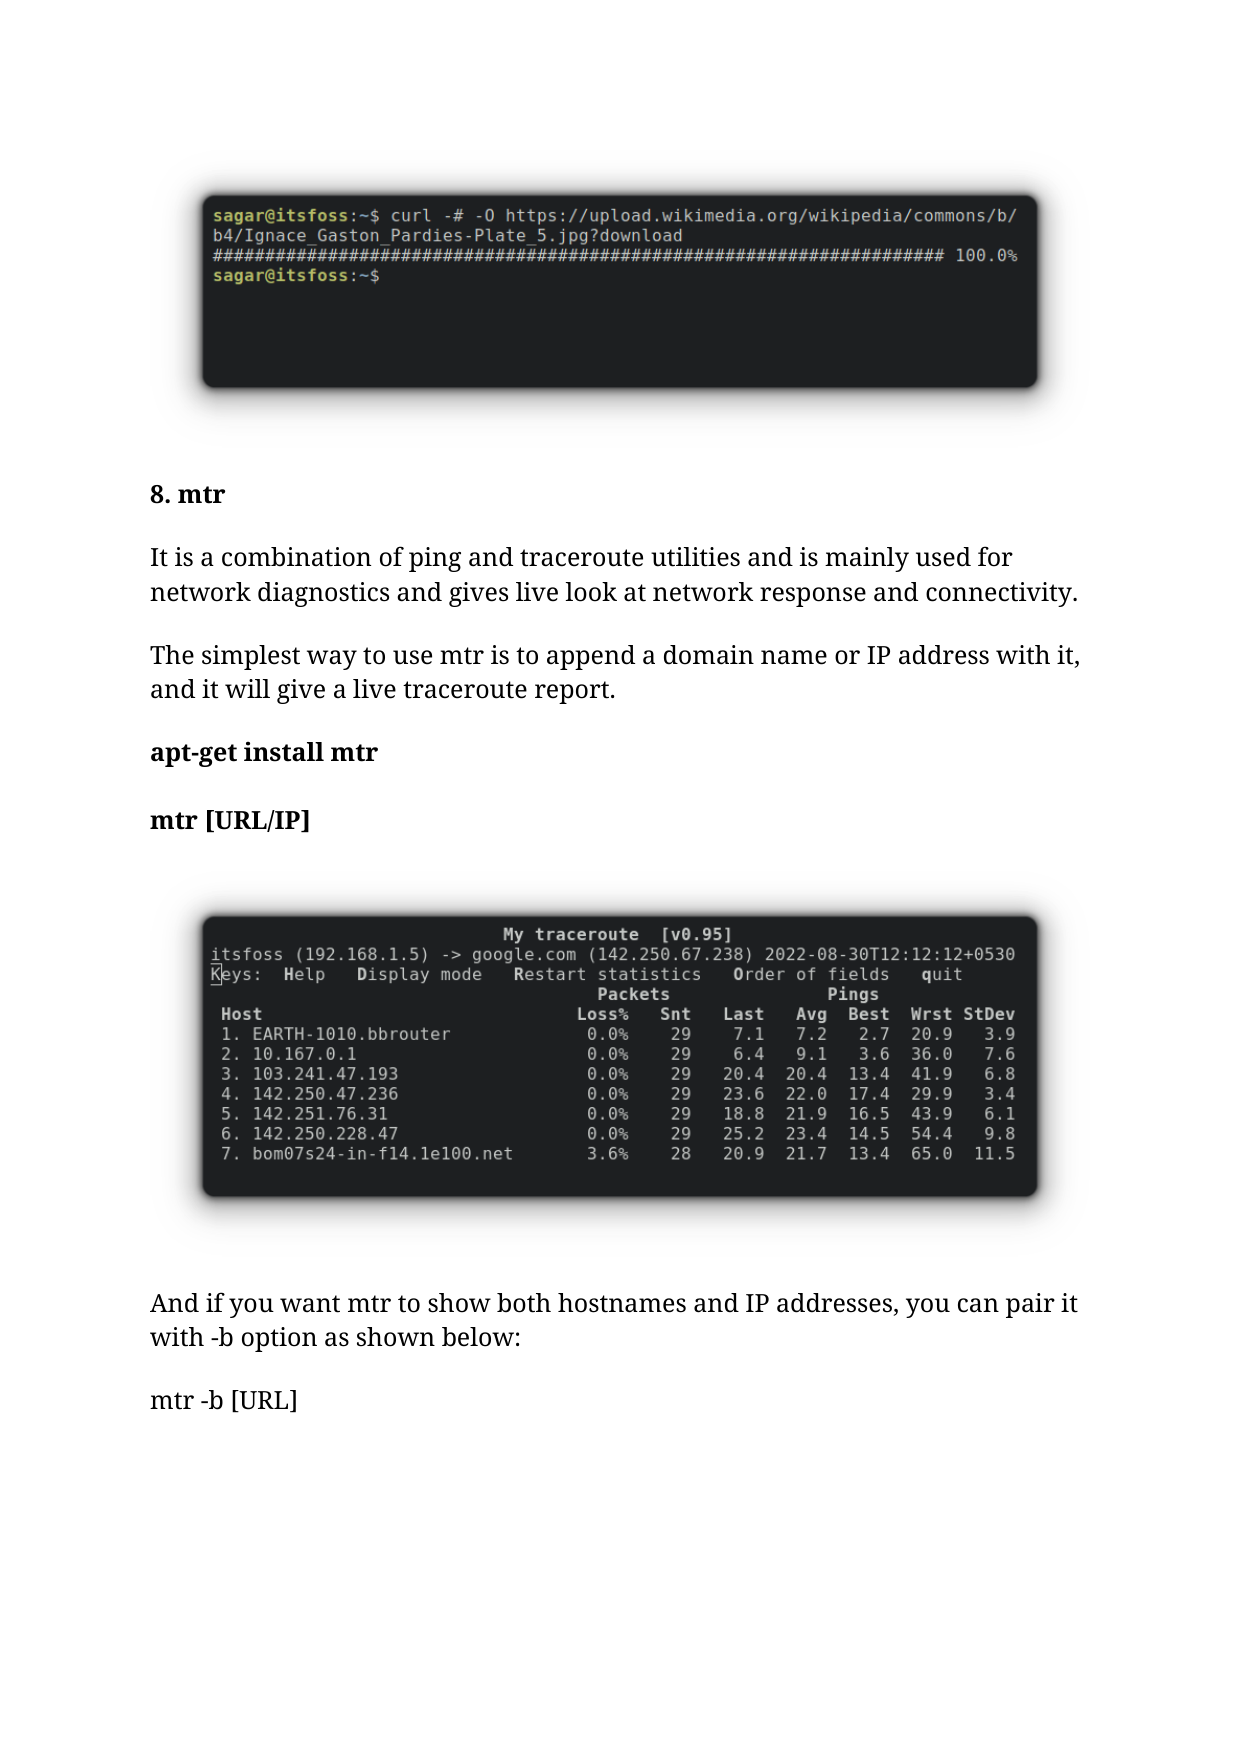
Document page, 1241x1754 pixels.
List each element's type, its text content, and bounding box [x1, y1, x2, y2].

text 8. mtr [150, 477, 1090, 511]
text It is a combination of ping and traceroute utilities and is mainly used for network diagnostics and gives live look at network response and connectivity. [150, 540, 1090, 608]
text mtr [URL/IP] [150, 803, 1090, 837]
text And if you want mtr to show both hostnames and IP addresses, you can pair it with -b option as shown below: [150, 1286, 1090, 1354]
picture [150, 150, 1091, 448]
text The simplest way to use mtr is to append a domain name or IP address with it, and it will give a live traceroute report. [150, 637, 1090, 706]
text mtr -b [URL] [150, 1383, 1090, 1417]
picture [150, 871, 1091, 1257]
text apt-get install mtr [150, 735, 1090, 769]
